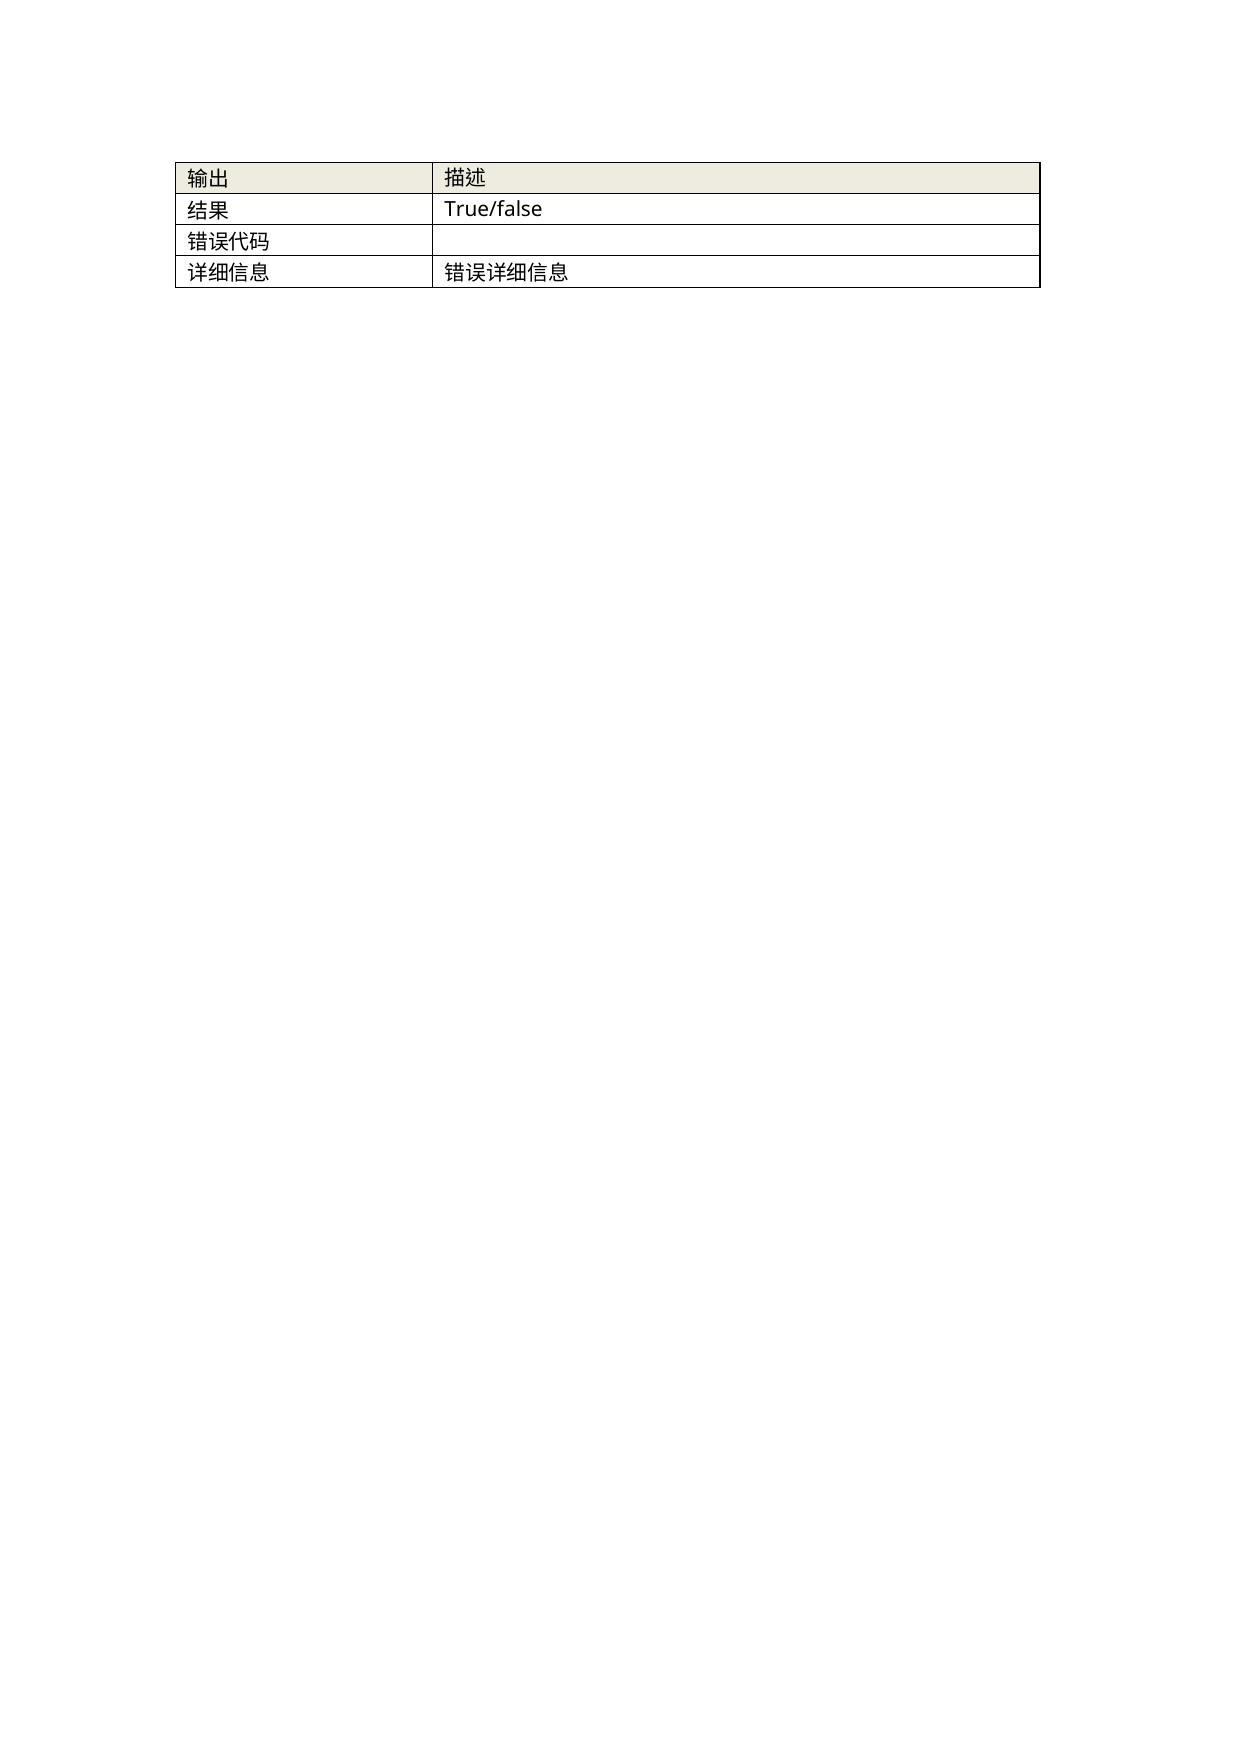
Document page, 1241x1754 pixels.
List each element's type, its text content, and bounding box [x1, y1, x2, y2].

table_cell [433, 225, 1039, 255]
table_cell 错误代码 [176, 225, 432, 255]
table_cell 结果 [176, 194, 432, 224]
table_header 描述 [433, 163, 1039, 193]
table_cell 详细信息 [176, 256, 432, 287]
table_header 输出 [176, 163, 432, 193]
table_cell True/false [433, 194, 1039, 224]
table_cell 错误详细信息 [433, 256, 1039, 287]
